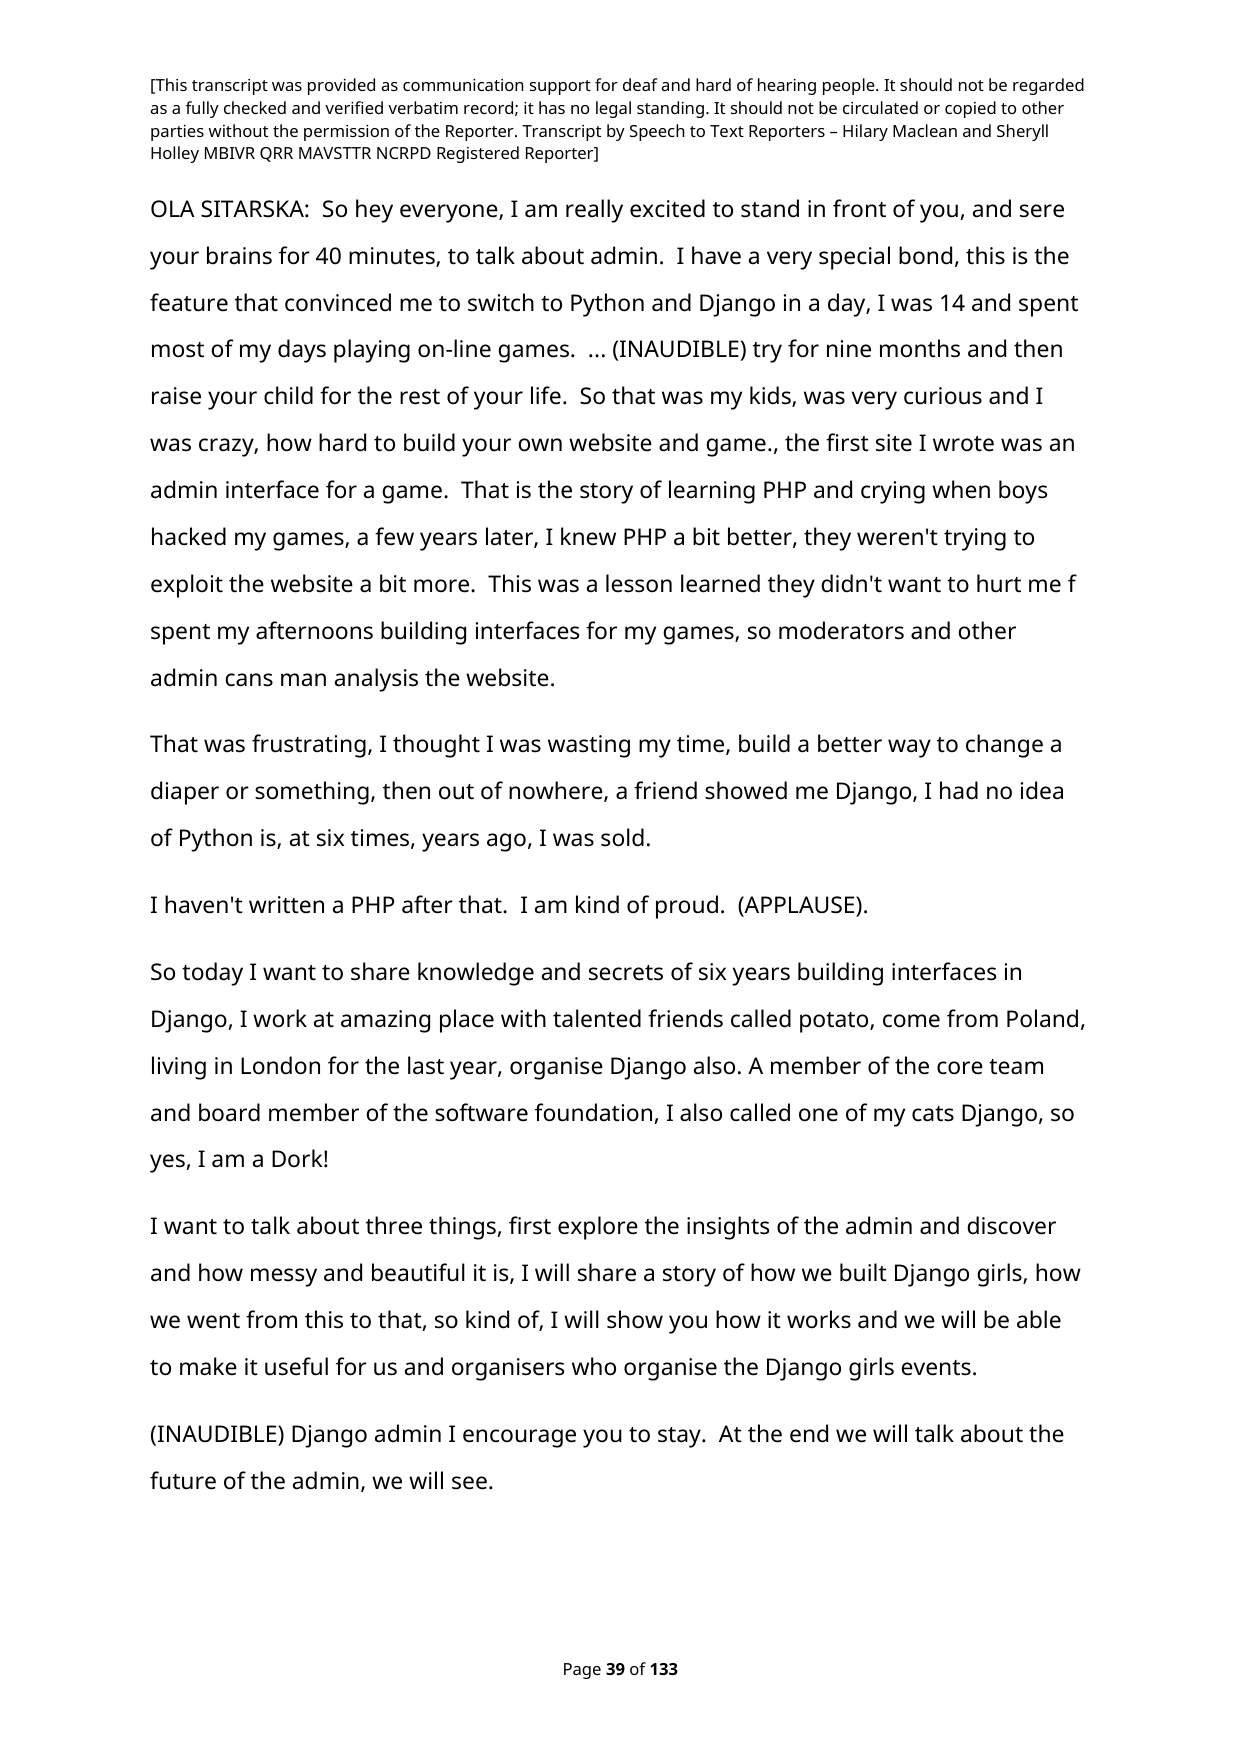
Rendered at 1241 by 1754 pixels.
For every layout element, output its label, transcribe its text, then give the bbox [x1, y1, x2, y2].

text I want to talk about three things, first explore the insights of the admin and discover and how messy and beautiful it is, I will share a story of how we built Django girls, how we went from this to that, so kind of, I will show you how it works and we will be able to make it useful for us and organisers who organise the Django girls events. [150, 1210, 1090, 1382]
text (INAUDIBLE) Django admin I encourage you to stay. At the end we will talk about the future of the admin, we will see. [150, 1418, 1090, 1496]
text So today I want to share knowledge and secrets of six years building interfaces in Django, I work at amazing place with talented friends called potato, come from Poland, living in London for the last year, organise Django also. A member of the core team and board member of the software foundation, I also called one of my cats Django, so yes, I am a Dork! [150, 956, 1090, 1174]
text That was frustrating, I thought I was wasting my time, build a better way to change a diaper or something, then out of nowhere, a friend showed me Django, I had no idea of Python is, at six times, years ago, I was sold. [150, 728, 1090, 853]
text OLA SITARSKA: So hey everyone, I am really excited to stand in front of you, and sere your brains for 40 minutes, to talk about admin. I have a very special bond, this is the feature that convinced me to switch to Python and Django in a day, I was 14 and spent most of my days playing on-line games. ... (INAUDIBLE) try for nine months and then raise your child for the rest of your life. So that was my kids, was very curious and I was crazy, how hard to build your own website and game., the first site I wrote was an admin interface for a game. That is the story of learning PHP and crying when boys hacked my games, a few years later, I knew PHP a bit better, they weren't trying to exploit the website a bit more. This was a lesson learned they didn't want to hurt me f spent my afternoons building interfaces for my games, so moderators and other admin cans man analysis the website. [150, 193, 1090, 693]
text I haven't written a PHP after that. I am kind of proud. (APPLAUSE). [150, 889, 1090, 920]
